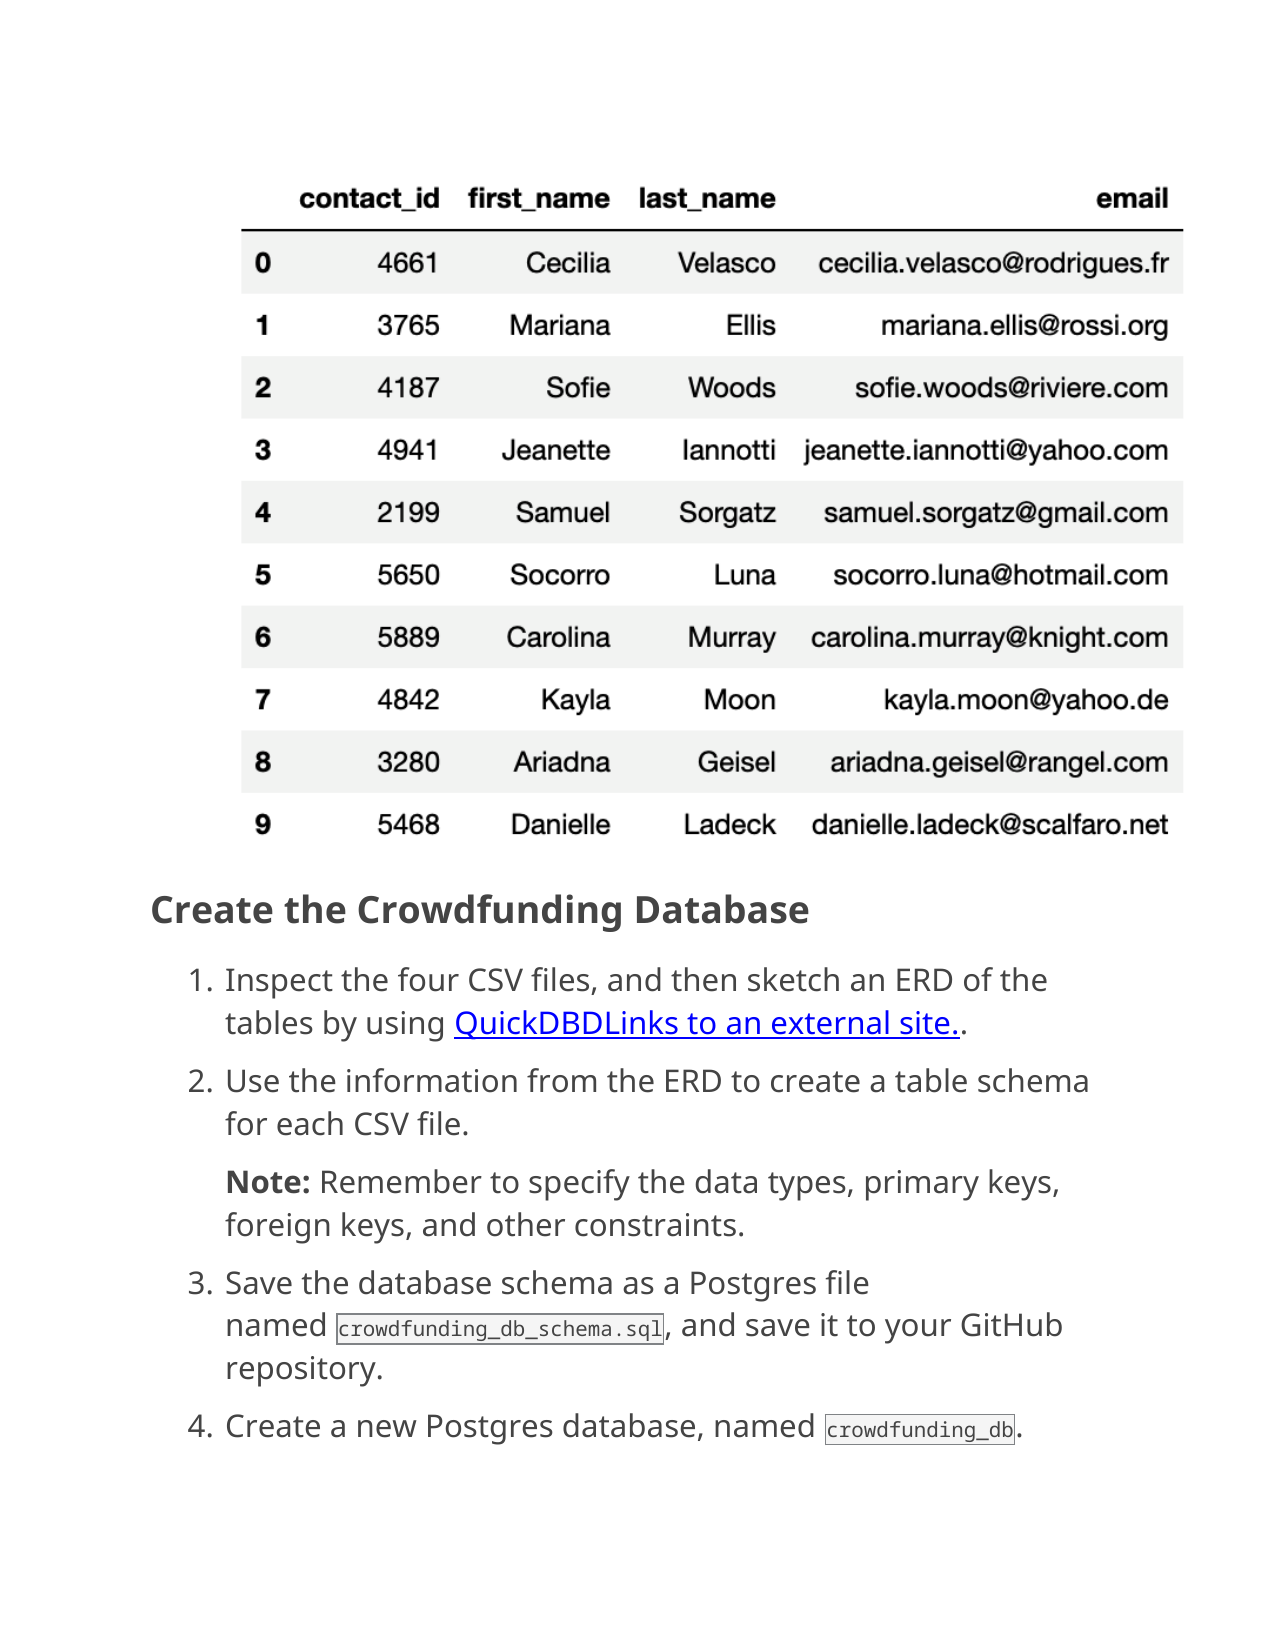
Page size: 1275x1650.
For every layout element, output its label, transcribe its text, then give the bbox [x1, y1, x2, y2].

picture [225, 150, 1200, 853]
list Use the information from the ERD to create a table schema for each CSV file. [187, 1059, 1125, 1144]
list Inspect the four CSV files, and then sketch an ERD of the tables by using QuickDBDLinks to an external site.. [187, 958, 1125, 1043]
list Save the database schema as a Postgres file named crowdfunding_db_schema.sql, and save it to your GitHub repository. [187, 1261, 1125, 1388]
text Note: Remember to specify the data types, primary keys, foreign keys, and other constraints. [225, 1160, 1125, 1245]
text Create the Crowdfunding Database [150, 884, 1125, 935]
list Create a new Postgres database, named crowdfunding_db. [187, 1404, 1125, 1447]
